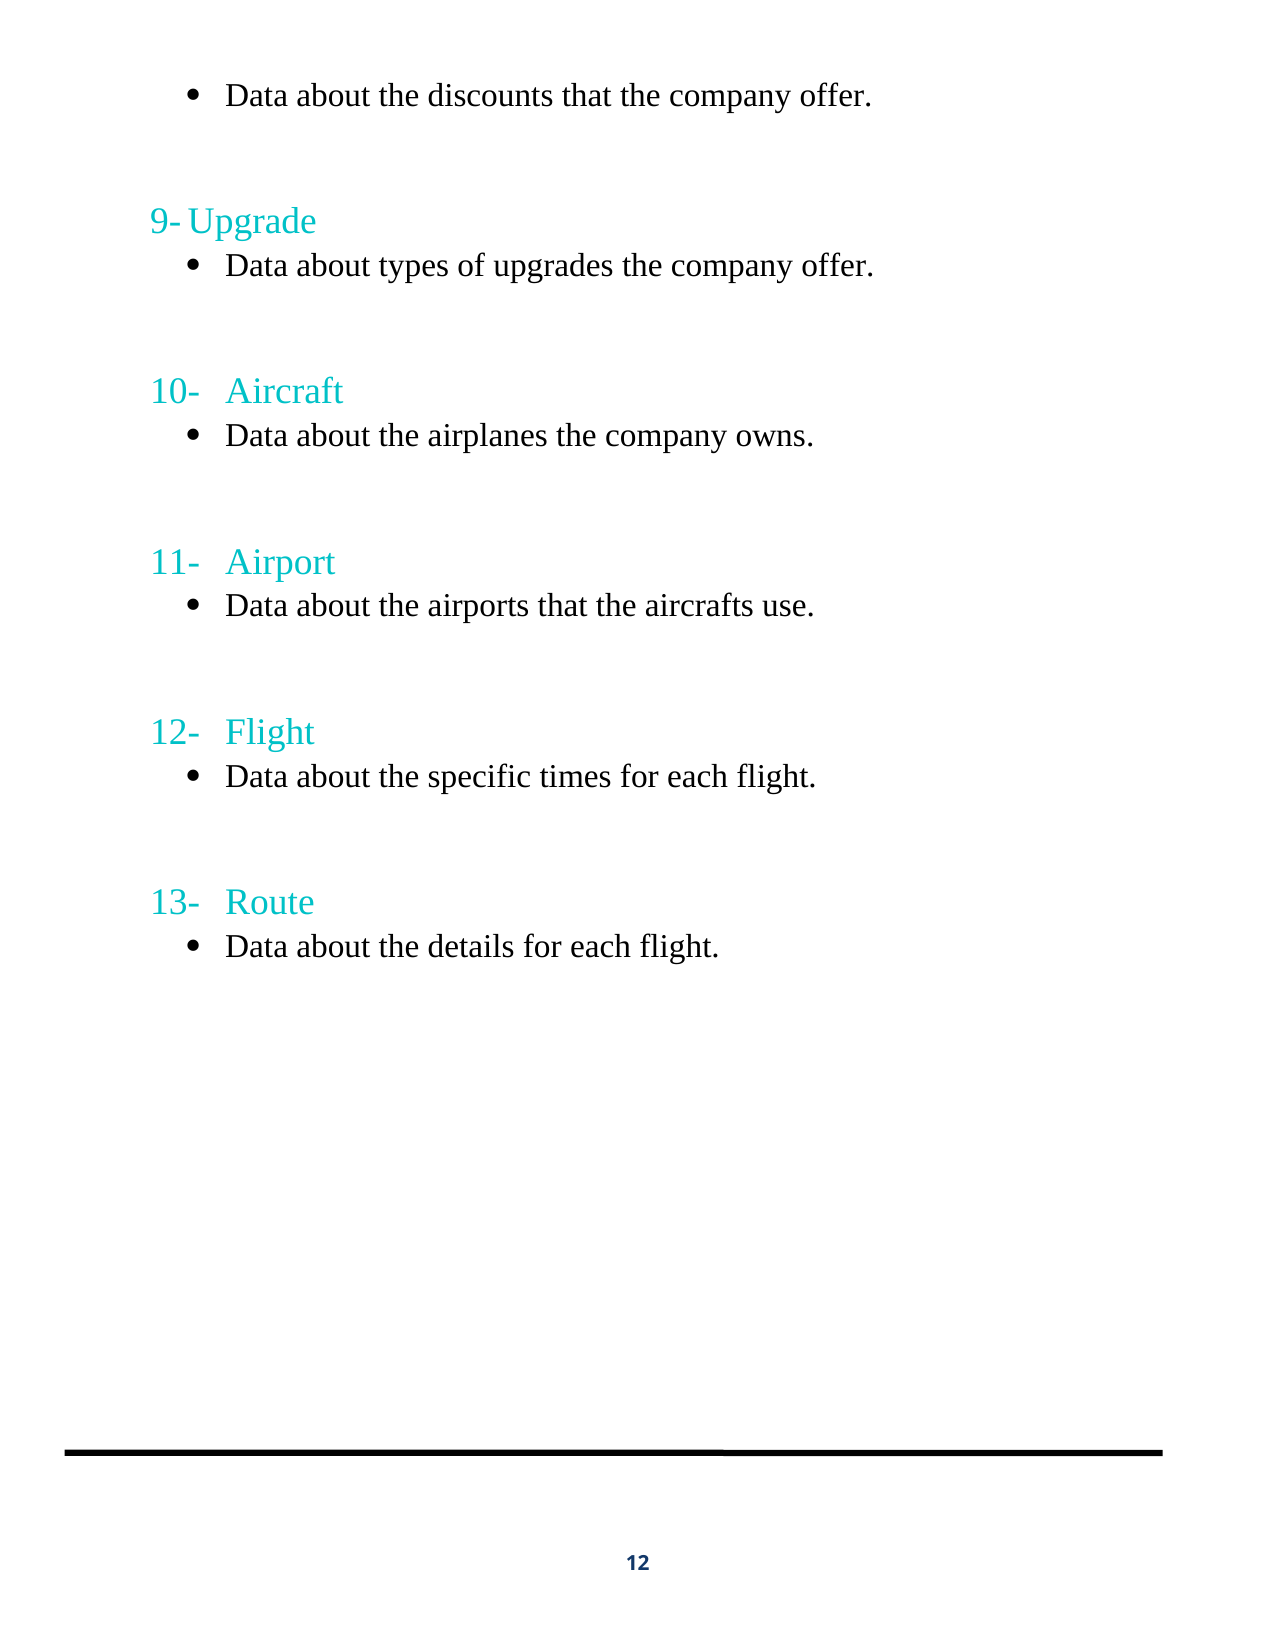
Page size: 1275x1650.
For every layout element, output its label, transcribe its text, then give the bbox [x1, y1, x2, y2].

list Flight [150, 709, 1200, 752]
list Data about the discounts that the company offer. [187, 75, 1200, 113]
list Data about the airplanes the company owns. [187, 415, 1200, 454]
list Data about the details for each flight. [187, 926, 1200, 964]
list Route [150, 879, 1200, 923]
list Upgrade [150, 199, 1200, 242]
list Data about types of upgrades the company offer. [187, 245, 1200, 283]
list Airport [150, 539, 1200, 582]
list Data about the airports that the aircrafts use. [187, 586, 1200, 624]
list Aircraft [150, 369, 1200, 412]
list Data about the specific times for each flight. [187, 756, 1200, 794]
